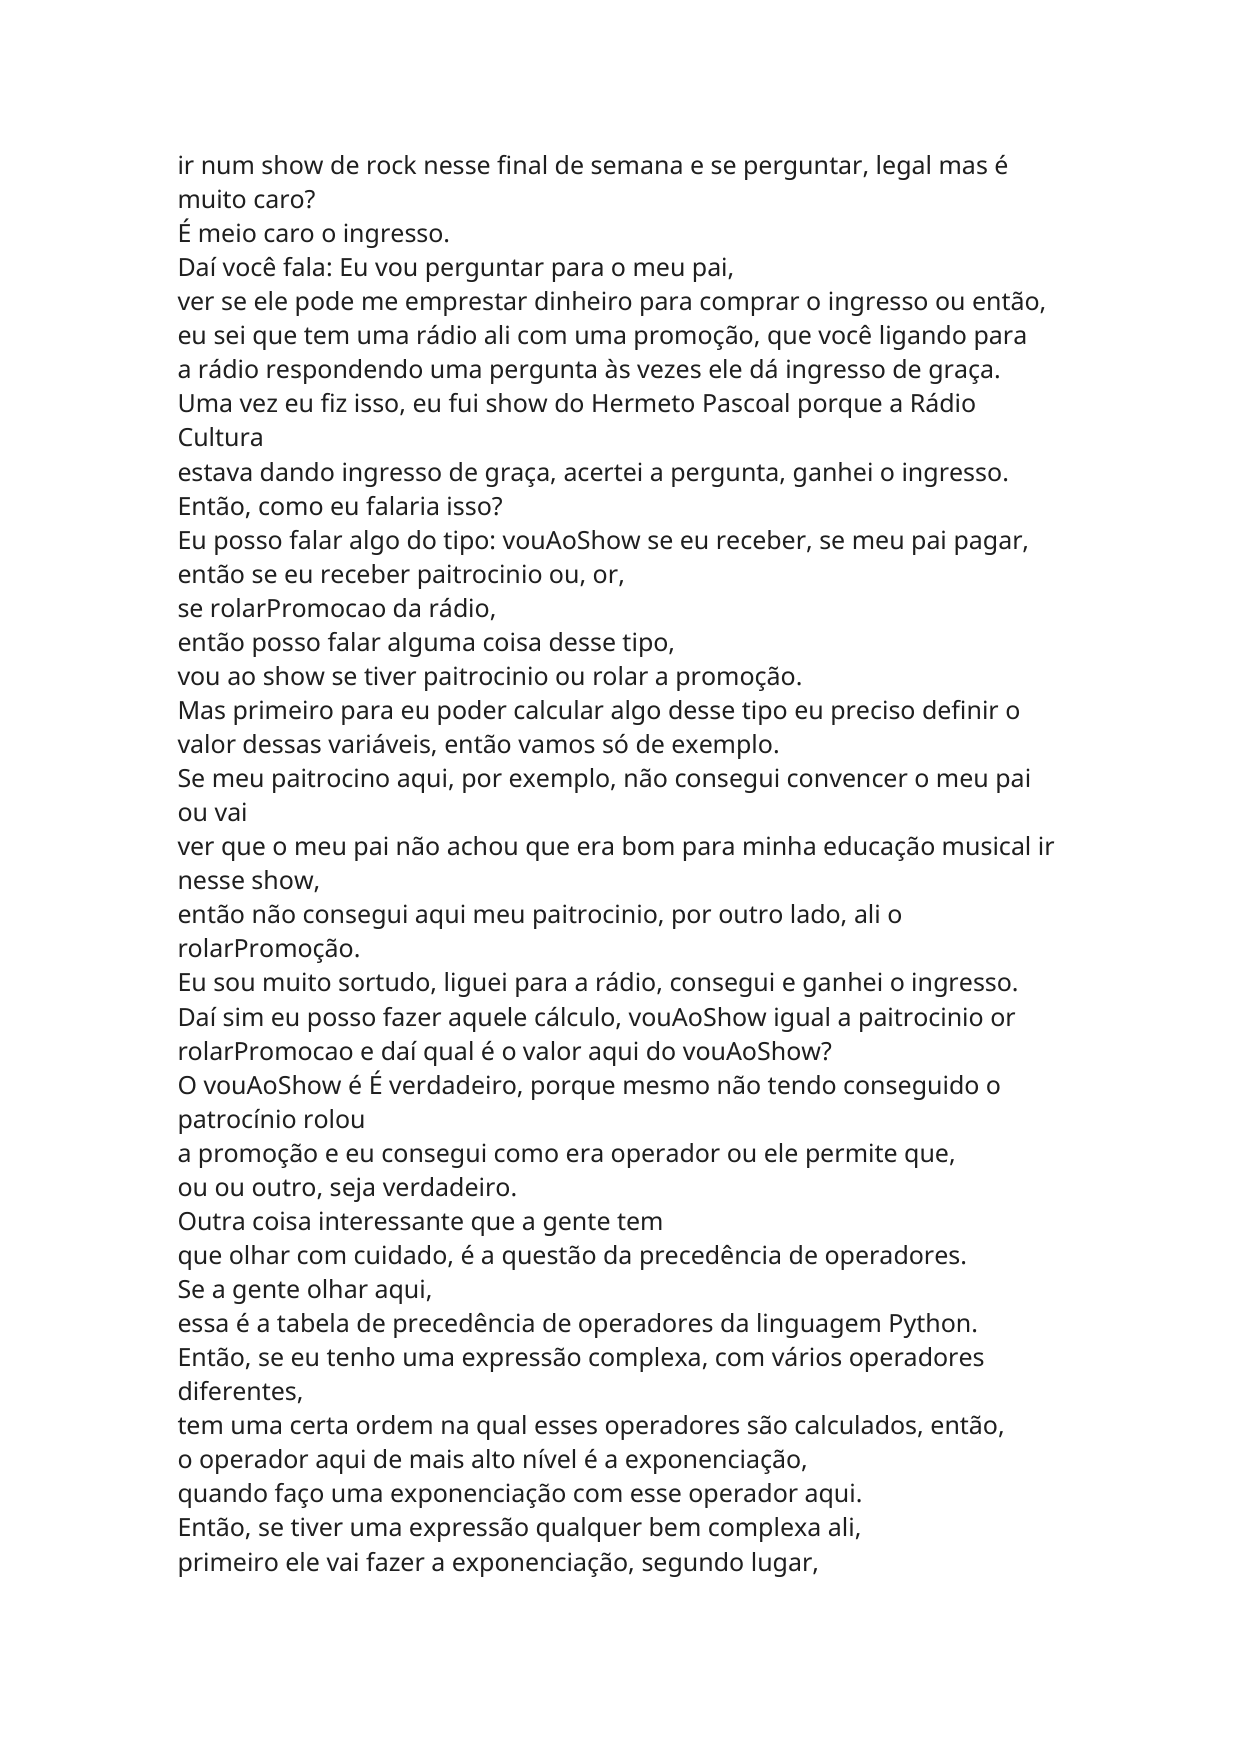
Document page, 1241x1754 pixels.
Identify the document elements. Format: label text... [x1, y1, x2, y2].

text quando faço uma exponenciação com esse operador aqui. [177, 1476, 1063, 1510]
text essa é a tabela de precedência de operadores da linguagem Python. [177, 1306, 1063, 1340]
text Então, se eu tenho uma expressão complexa, com vários operadores diferentes, [177, 1340, 1063, 1408]
text O vouAoShow é É verdadeiro, porque mesmo não tendo conseguido o patrocínio rolou [177, 1067, 1063, 1135]
text Se a gente olhar aqui, [177, 1272, 1063, 1306]
text Mas primeiro para eu poder calcular algo desse tipo eu preciso definir o [177, 693, 1063, 727]
text eu sei que tem uma rádio ali com uma promoção, que você ligando para [177, 318, 1063, 352]
text estava dando ingresso de graça, acertei a pergunta, ganhei o ingresso. [177, 454, 1063, 488]
text tem uma certa ordem na qual esses operadores são calculados, então, [177, 1408, 1063, 1442]
text Daí você fala: Eu vou perguntar para o meu pai, [177, 250, 1063, 284]
text se rolarPromocao da rádio, [177, 590, 1063, 624]
text então posso falar alguma coisa desse tipo, [177, 624, 1063, 658]
text Então, se tiver uma expressão qualquer bem complexa ali, [177, 1510, 1063, 1544]
text É meio caro o ingresso. [177, 216, 1063, 250]
text ir num show de rock nesse final de semana e se perguntar, legal mas é muito caro? [177, 148, 1063, 216]
text então se eu receber paitrocinio ou, or, [177, 556, 1063, 590]
text ver que o meu pai não achou que era bom para minha educação musical ir nesse show, [177, 829, 1063, 897]
text Outra coisa interessante que a gente tem [177, 1203, 1063, 1238]
text Se meu paitrocino aqui, por exemplo, não consegui convencer o meu pai ou vai [177, 761, 1063, 829]
text Uma vez eu fiz isso, eu fui show do Hermeto Pascoal porque a Rádio Cultura [177, 386, 1063, 454]
text Daí sim eu posso fazer aquele cálculo, vouAoShow igual a paitrocinio or [177, 999, 1063, 1033]
text Eu sou muito sortudo, liguei para a rádio, consegui e ganhei o ingresso. [177, 965, 1063, 999]
text Então, como eu falaria isso? [177, 488, 1063, 522]
text primeiro ele vai fazer a exponenciação, segundo lugar, [177, 1544, 1063, 1578]
text Eu posso falar algo do tipo: vouAoShow se eu receber, se meu pai pagar, [177, 522, 1063, 556]
text o operador aqui de mais alto nível é a exponenciação, [177, 1442, 1063, 1476]
text a rádio respondendo uma pergunta às vezes ele dá ingresso de graça. [177, 352, 1063, 386]
text ver se ele pode me emprestar dinheiro para comprar o ingresso ou então, [177, 284, 1063, 318]
text vou ao show se tiver paitrocinio ou rolar a promoção. [177, 658, 1063, 693]
text valor dessas variáveis, então vamos só de exemplo. [177, 727, 1063, 761]
text rolarPromocao e daí qual é o valor aqui do vouAoShow? [177, 1033, 1063, 1067]
text a promoção e eu consegui como era operador ou ele permite que, [177, 1135, 1063, 1169]
text que olhar com cuidado, é a questão da precedência de operadores. [177, 1238, 1063, 1272]
text ou ou outro, seja verdadeiro. [177, 1169, 1063, 1203]
text então não consegui aqui meu paitrocinio, por outro lado, ali o rolarPromoção. [177, 897, 1063, 965]
